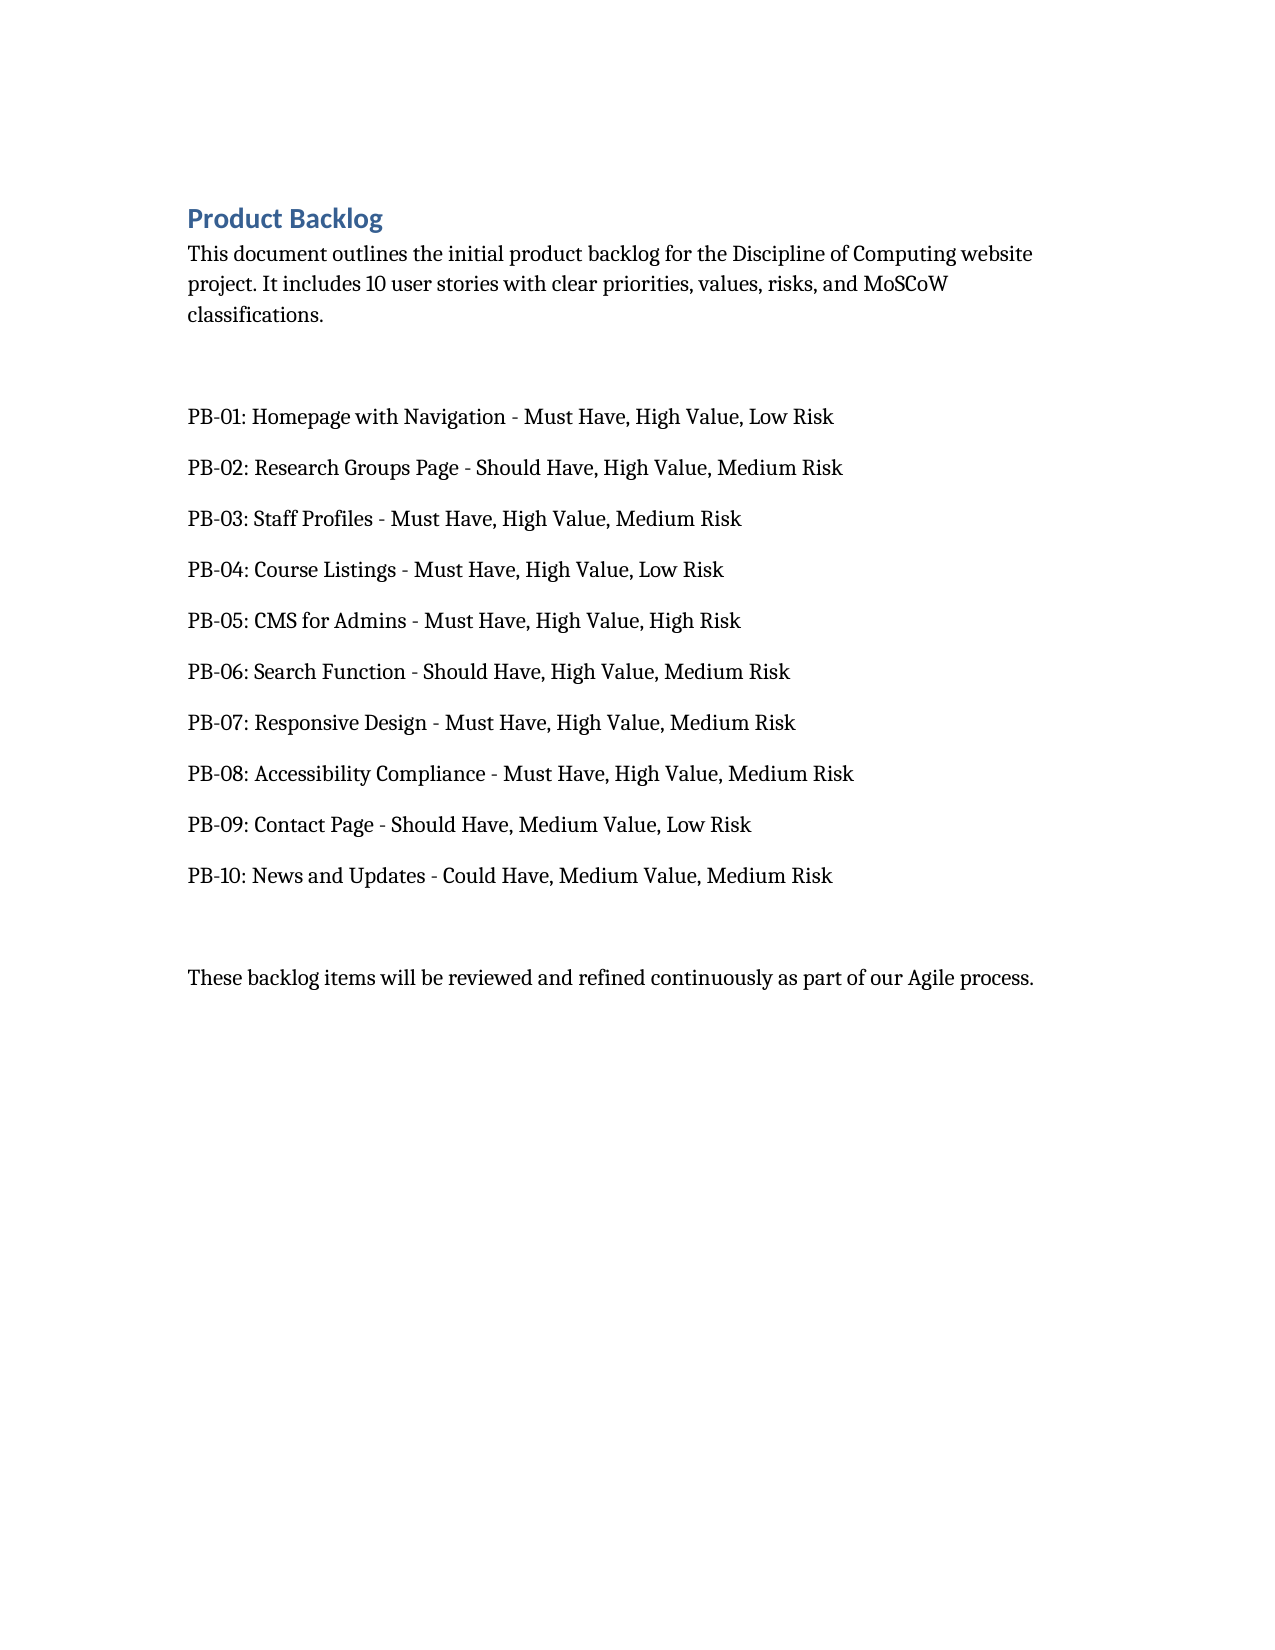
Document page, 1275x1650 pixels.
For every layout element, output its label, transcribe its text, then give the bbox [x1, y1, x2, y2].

text PB-08: Accessibility Compliance - Must Have, High Value, Medium Risk [187, 761, 1087, 787]
text PB-02: Research Groups Page - Should Have, High Value, Medium Risk [187, 454, 1087, 481]
subtitle Product Backlog [187, 200, 1087, 236]
text PB-04: Course Listings - Must Have, High Value, Low Risk [187, 557, 1087, 583]
text PB-03: Staff Profiles - Must Have, High Value, Medium Risk [187, 506, 1087, 532]
text PB-05: CMS for Admins - Must Have, High Value, High Risk [187, 608, 1087, 634]
text PB-06: Search Function - Should Have, High Value, Medium Risk [187, 659, 1087, 685]
text This document outlines the initial product backlog for the Discipline of Computing website project. It includes 10 user stories with clear priorities, values, risks, and MoSCoW classifications. [187, 241, 1087, 328]
text PB-09: Contact Page - Should Have, Medium Value, Low Risk [187, 812, 1087, 838]
text These backlog items will be reviewed and refined continuously as part of our Agile process. [187, 965, 1087, 991]
text PB-07: Responsive Design - Must Have, High Value, Medium Risk [187, 710, 1087, 736]
text PB-01: Homepage with Navigation - Must Have, High Value, Low Risk [187, 403, 1087, 430]
text PB-10: News and Updates - Could Have, Medium Value, Medium Risk [187, 863, 1087, 889]
